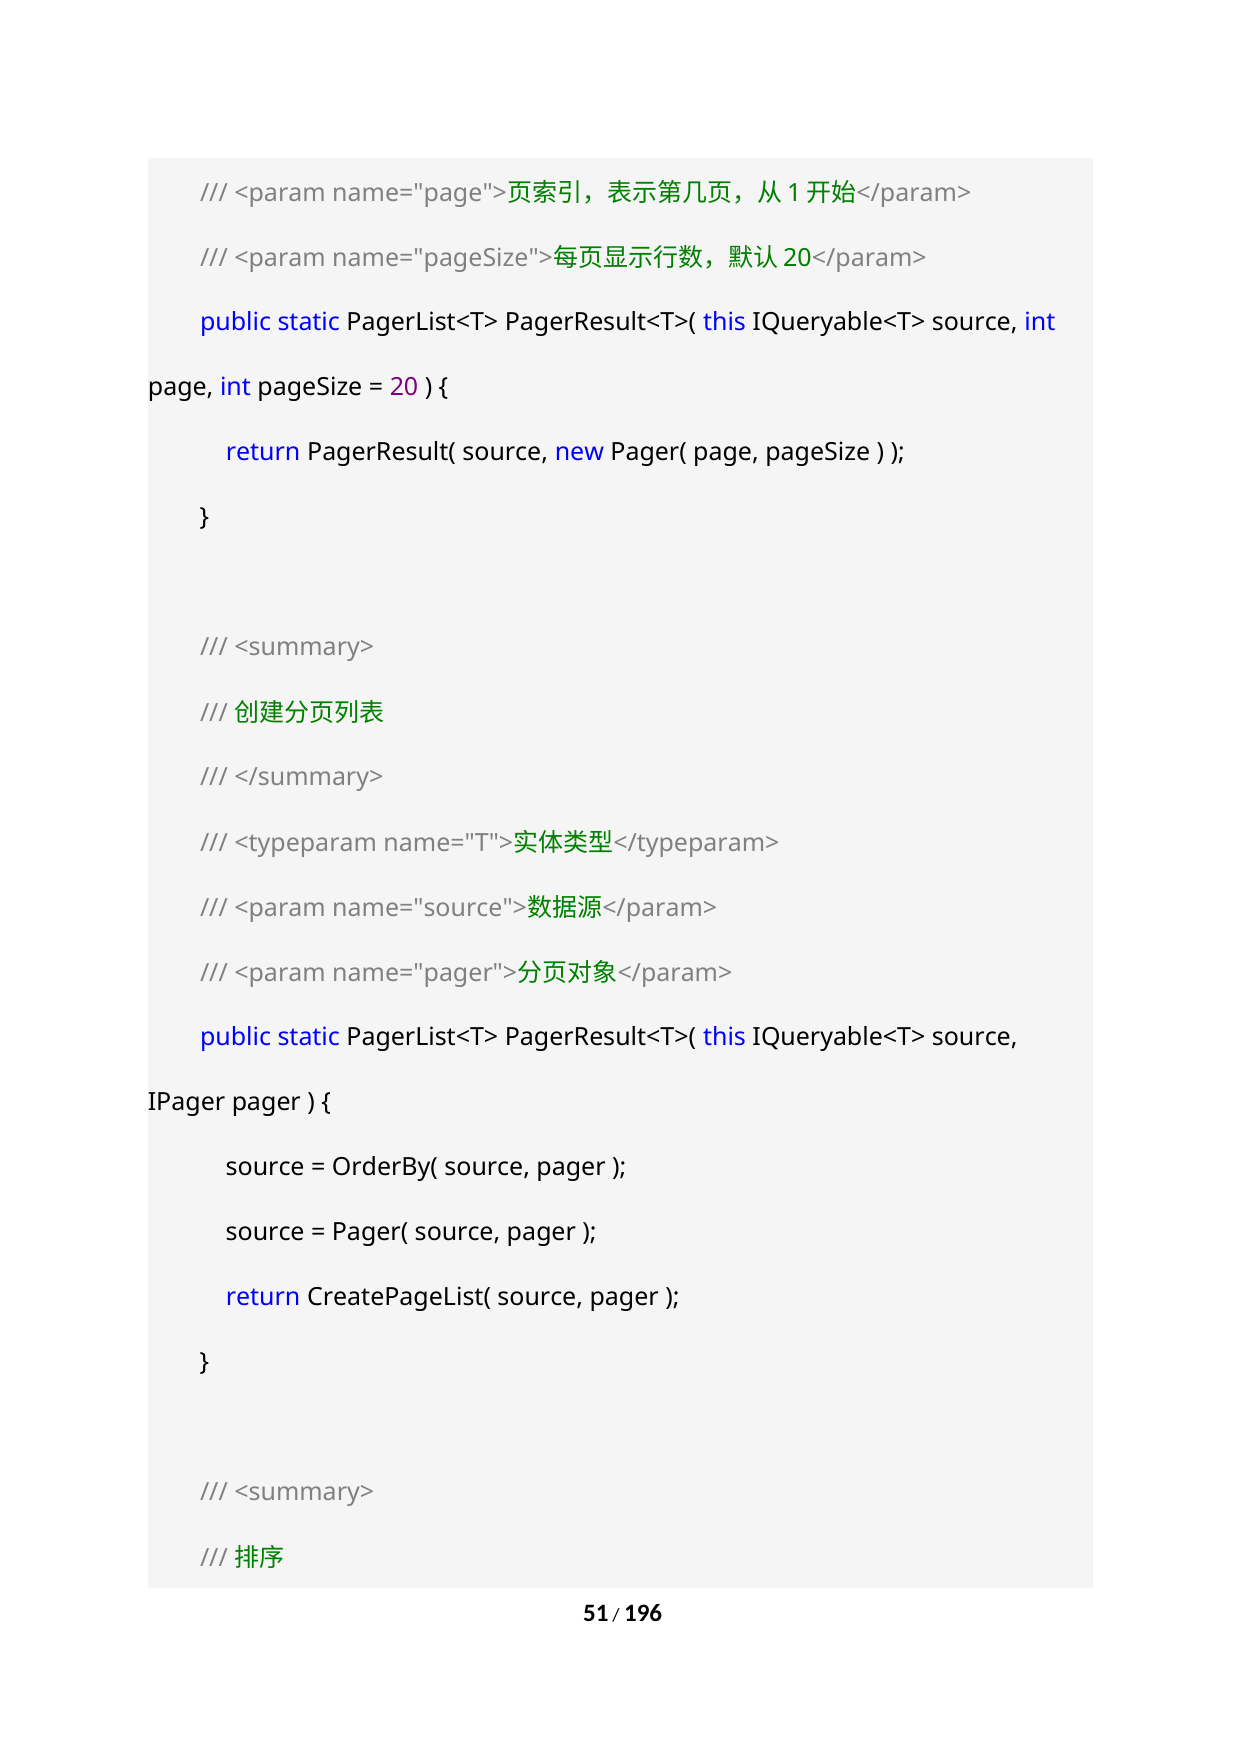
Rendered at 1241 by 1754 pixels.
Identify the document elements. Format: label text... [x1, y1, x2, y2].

text /// <summary> [148, 1458, 1093, 1523]
text } [148, 483, 1093, 548]
text } [148, 1328, 1093, 1393]
text /// 排序 [148, 1523, 1093, 1588]
text /// <summary> [148, 613, 1093, 678]
text /// <typeparam name="T">实体类型</typeparam> [148, 808, 1093, 873]
text /// <param name="pager">分页对象</param> [148, 938, 1093, 1003]
text source = Pager( source, pager ); [148, 1198, 1093, 1263]
text public static PagerList<T> PagerResult<T>( this IQueryable<T> source, IPager pager ) { [148, 1003, 1093, 1133]
text /// <param name="pageSize">每页显示行数，默认20</param> [148, 223, 1093, 288]
text source = OrderBy( source, pager ); [148, 1133, 1093, 1198]
text return CreatePageList( source, pager ); [148, 1263, 1093, 1328]
text /// 创建分页列表 [148, 678, 1093, 743]
text /// </summary> [148, 743, 1093, 808]
text /// <param name="source">数据源</param> [148, 873, 1093, 938]
text return PagerResult( source, new Pager( page, pageSize ) ); [148, 418, 1093, 483]
text /// <param name="page">页索引，表示第几页，从1开始</param> [148, 158, 1093, 223]
text public static PagerList<T> PagerResult<T>( this IQueryable<T> source, int page, int pageSize = 20 ) { [148, 288, 1093, 418]
